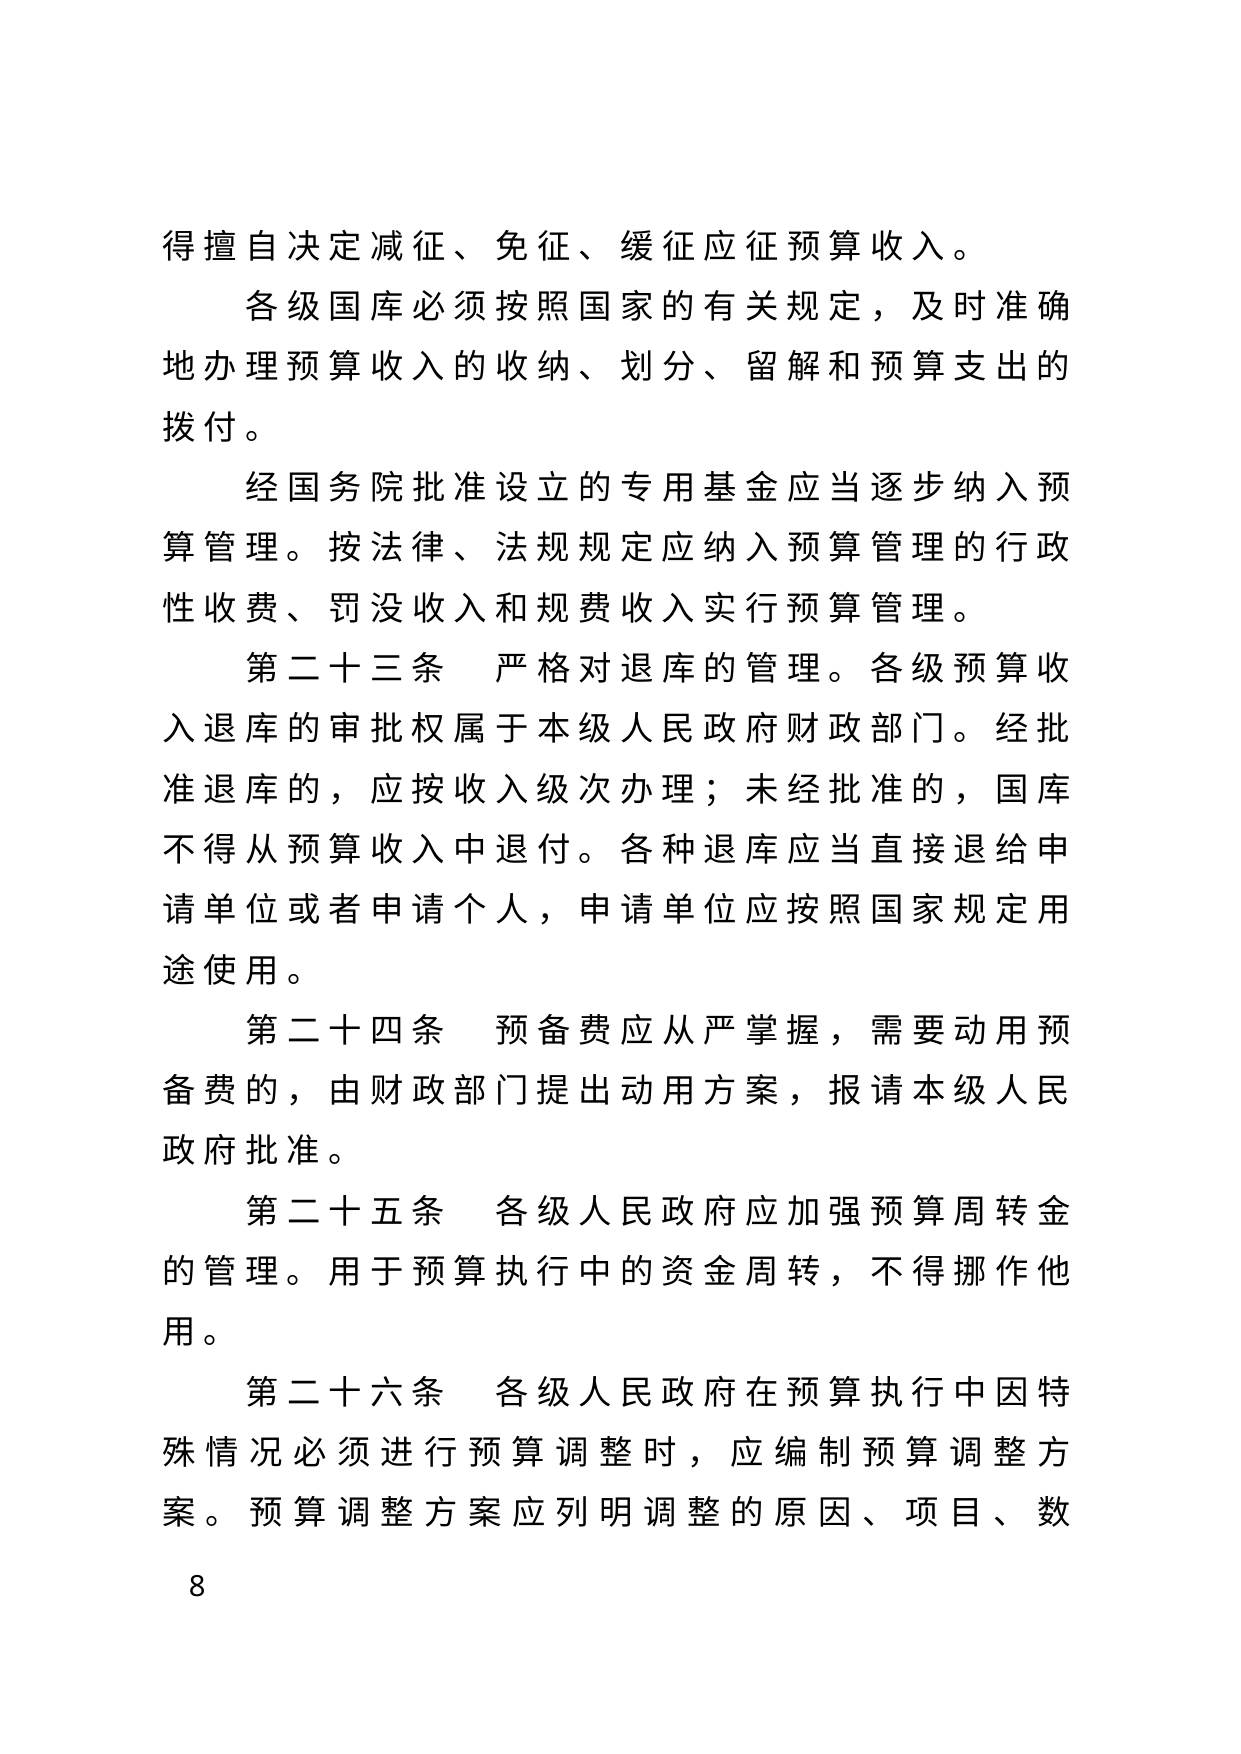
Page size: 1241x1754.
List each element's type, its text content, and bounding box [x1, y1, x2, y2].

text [162, 1359, 1078, 1540]
text 第二十四条 预备费应从严掌握，需要动用预备费的，由财政部门提出动用方案，报请本级人民政府批准。 [162, 998, 1078, 1178]
text 第二十五条 各级人民政府应加强预算周转金的管理。用于预算执行中的资金周转，不得挪作他用。 [162, 1178, 1078, 1359]
text 各级国库必须按照国家的有关规定，及时准确地办理预算收入的收纳、划分、留解和预算支出的拨付。 [162, 274, 1078, 455]
text 第二十三条 严格对退库的管理。各级预算收入退库的审批权属于本级人民政府财政部门。经批准退库的，应按收入级次办理；未经批准的，国库不得从预算收入中退付。各种退库应当直接退给申请单位或者申请个人，申请单位应按照国家规定用途使用。 [162, 636, 1078, 998]
text 经国务院批准设立的专用基金应当逐步纳入预算管理。按法律、法规规定应纳入预算管理的行政性收费、罚没收入和规费收入实行预算管理。 [162, 455, 1078, 636]
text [162, 213, 1078, 274]
